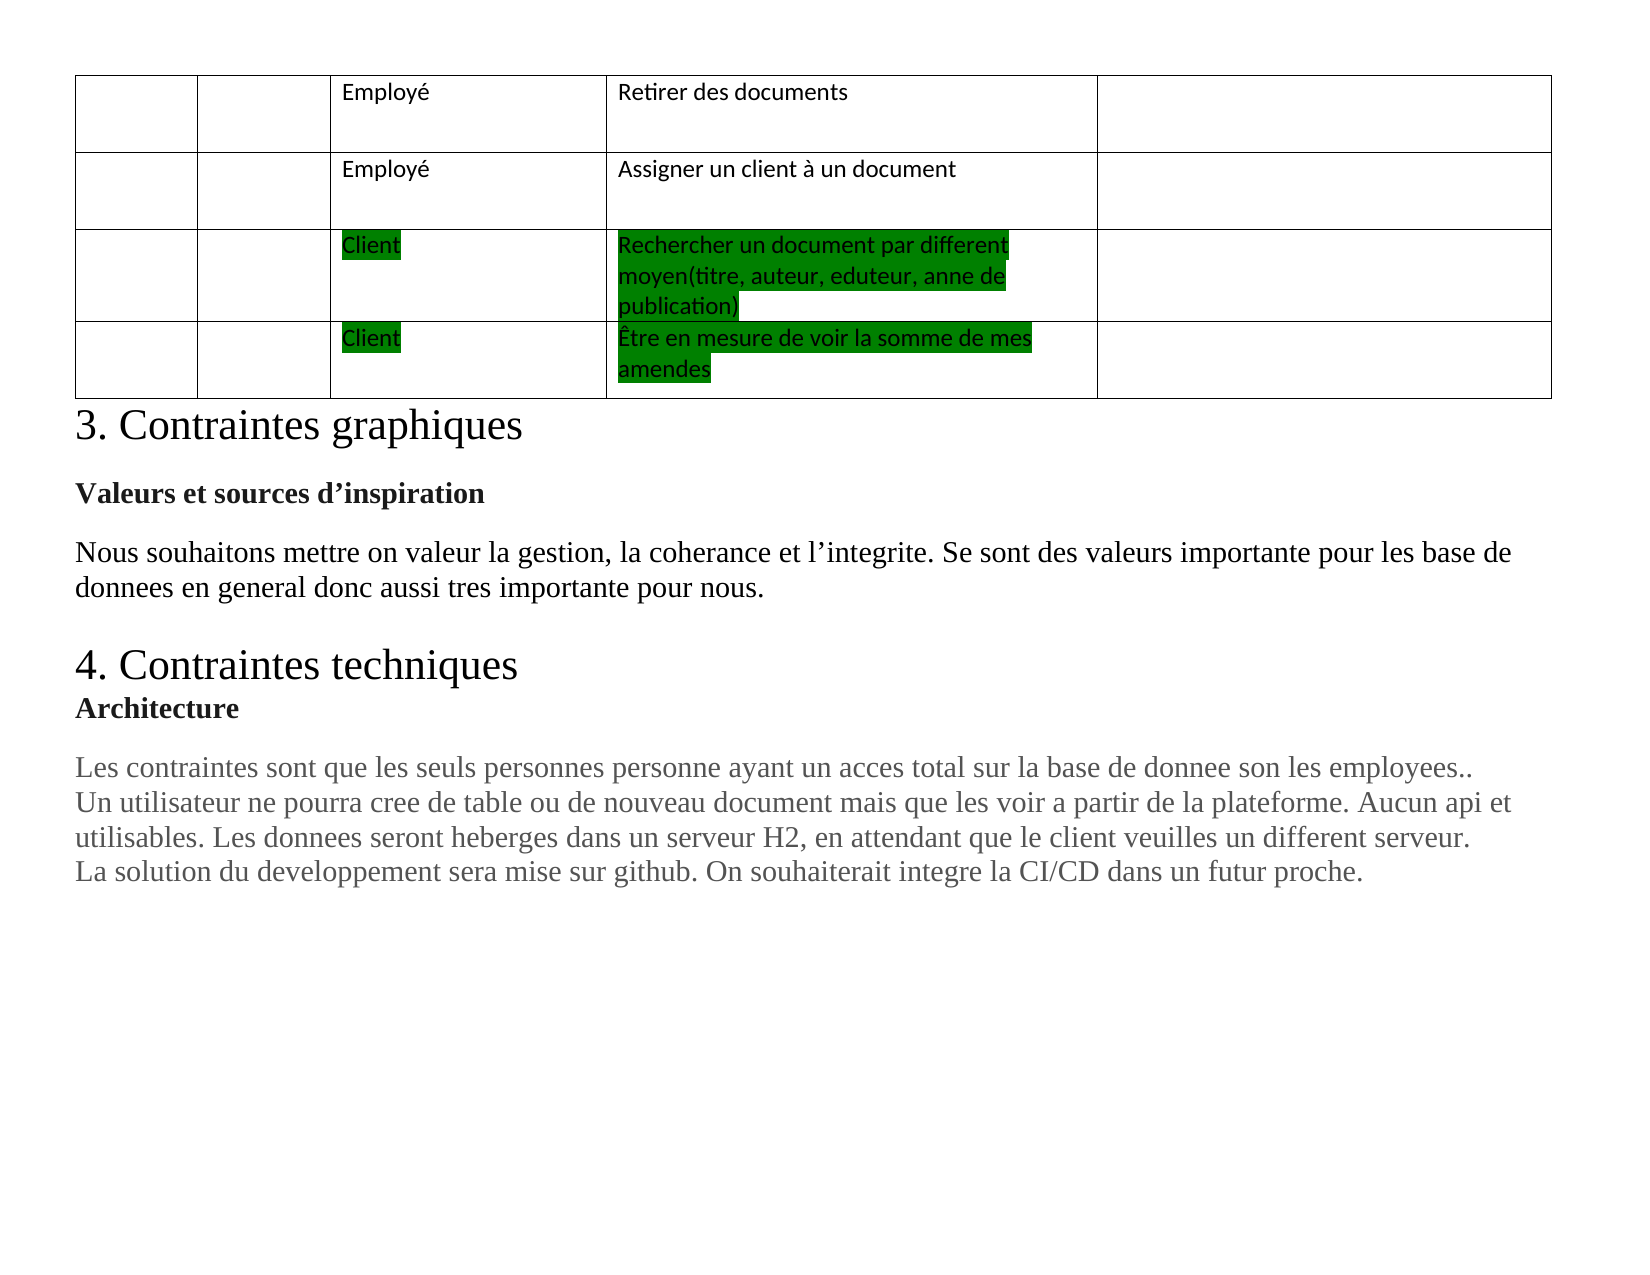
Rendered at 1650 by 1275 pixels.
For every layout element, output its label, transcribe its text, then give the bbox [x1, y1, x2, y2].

table_cell [198, 76, 330, 152]
text La solution du developpement sera mise sur github. On souhaiterait integre la CI/CD dans un futur proche. [75, 853, 1575, 888]
text Les contraintes sont que les seuls personnes personne ayant un acces total sur la base de donnee son les employees.. [75, 749, 1575, 784]
table_cell [198, 230, 330, 321]
text Un utilisateur ne pourra cree de table ou de nouveau document mais que les voir a partir de la plateforme. Aucun api et utilisables. Les donnees seront heberges dans un serveur H2, en attendant que le client veuilles un different serveur. [75, 784, 1575, 853]
text Nous souhaitons mettre on valeur la gestion, la coherance et l’integrite. Se sont des valeurs importante pour les base de donnees en general donc aussi tres importante pour nous. [75, 535, 1575, 604]
text 4. Contraintes techniques [75, 639, 1575, 689]
table_cell Employé [331, 76, 606, 152]
table_cell [1098, 230, 1551, 321]
table_cell [1098, 76, 1551, 152]
text Architecture [75, 689, 1575, 724]
table_cell [198, 153, 330, 228]
table_cell Client [331, 322, 606, 398]
text 3. Contraintes graphiques [75, 399, 1575, 449]
table_cell [1098, 322, 1551, 398]
text Valeurs et sources d’inspiration [75, 474, 1575, 510]
table_cell Retirer des documents [607, 76, 1097, 152]
table_cell [76, 322, 197, 398]
table_cell Employé [331, 153, 606, 228]
table_cell [76, 153, 197, 228]
table_cell [76, 230, 197, 321]
table_cell Assigner un client à un document [607, 153, 1097, 228]
table_cell Client [331, 230, 606, 321]
table_cell [1098, 153, 1551, 228]
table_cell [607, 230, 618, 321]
table_cell [198, 322, 330, 398]
table_cell Être en mesure de voir la somme de mes amendes [607, 322, 1097, 398]
table_cell Rechercher un document par different moyen(titre, auteur, eduteur, anne de publication) [739, 230, 1097, 321]
table_cell [76, 76, 197, 152]
